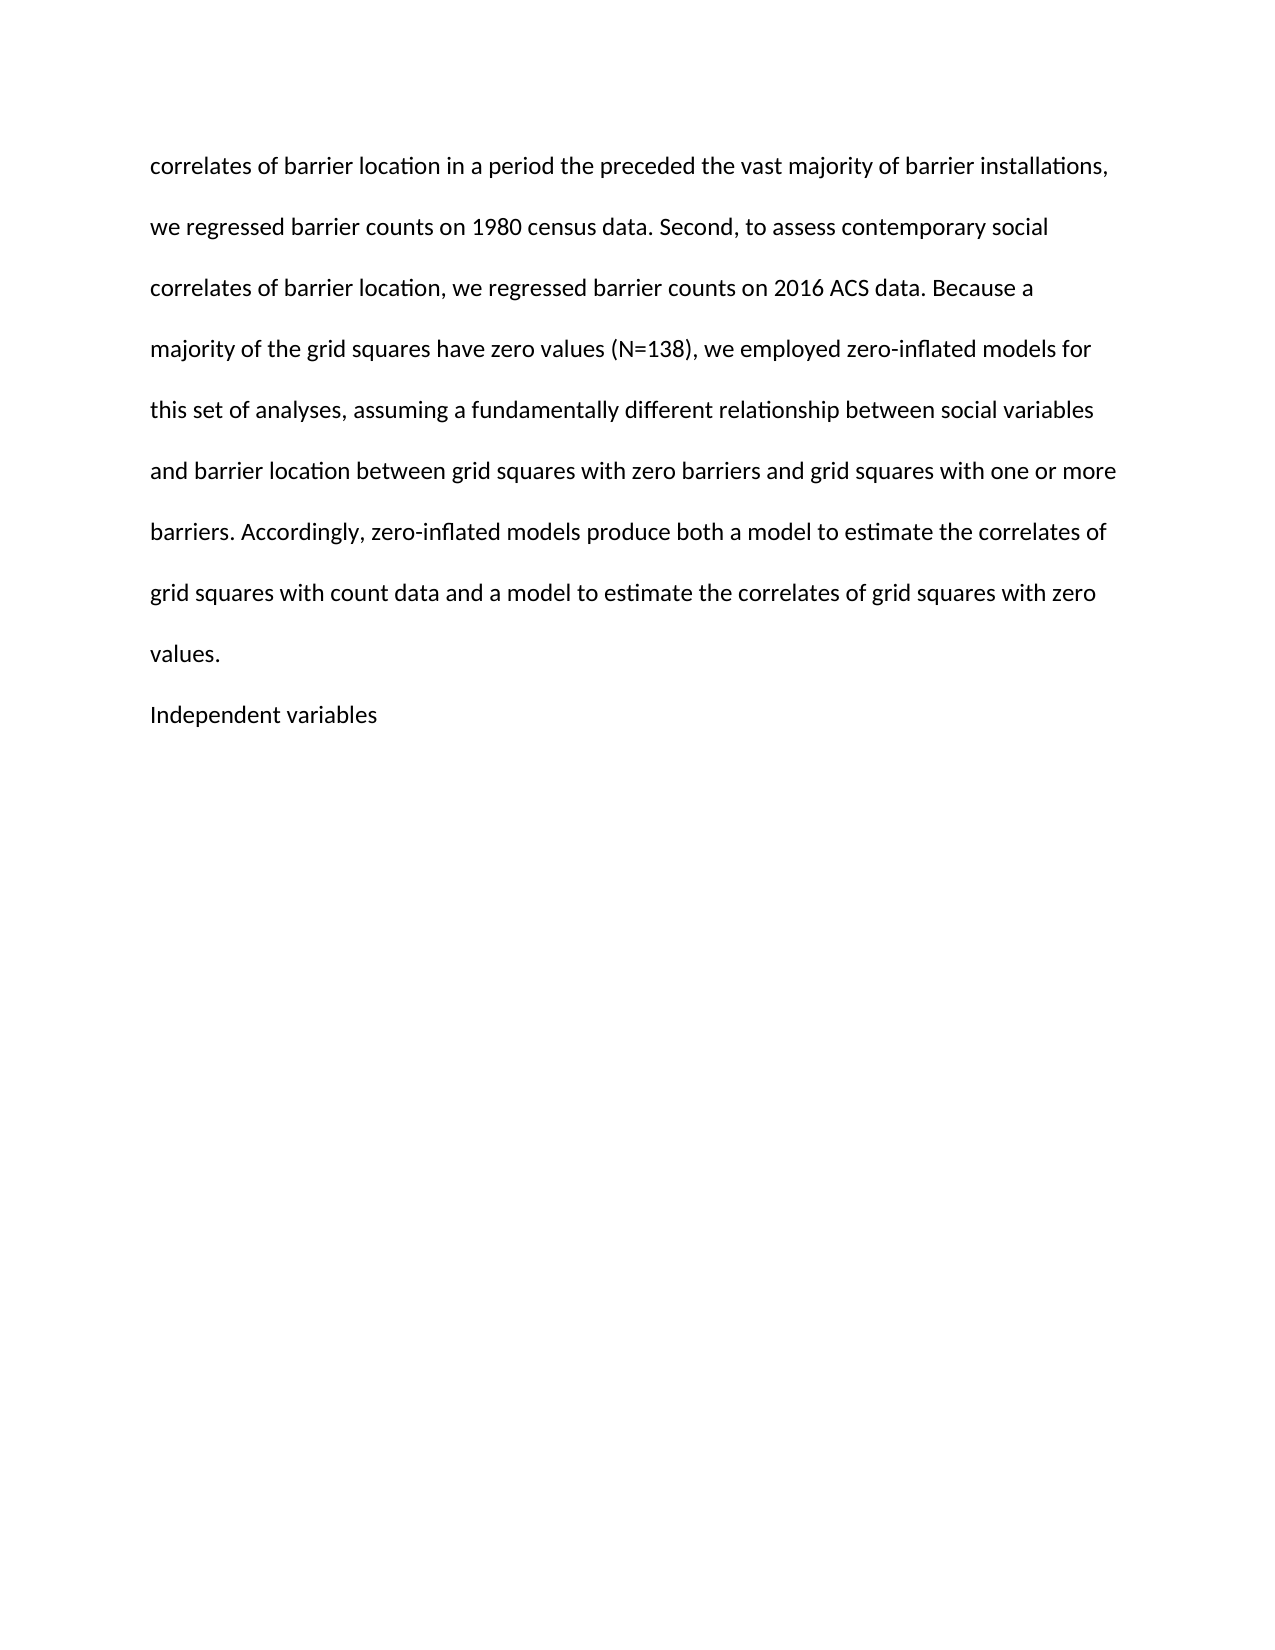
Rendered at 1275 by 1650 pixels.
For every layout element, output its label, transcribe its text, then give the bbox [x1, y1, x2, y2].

text Independent variables [150, 699, 1125, 730]
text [150, 150, 1125, 669]
